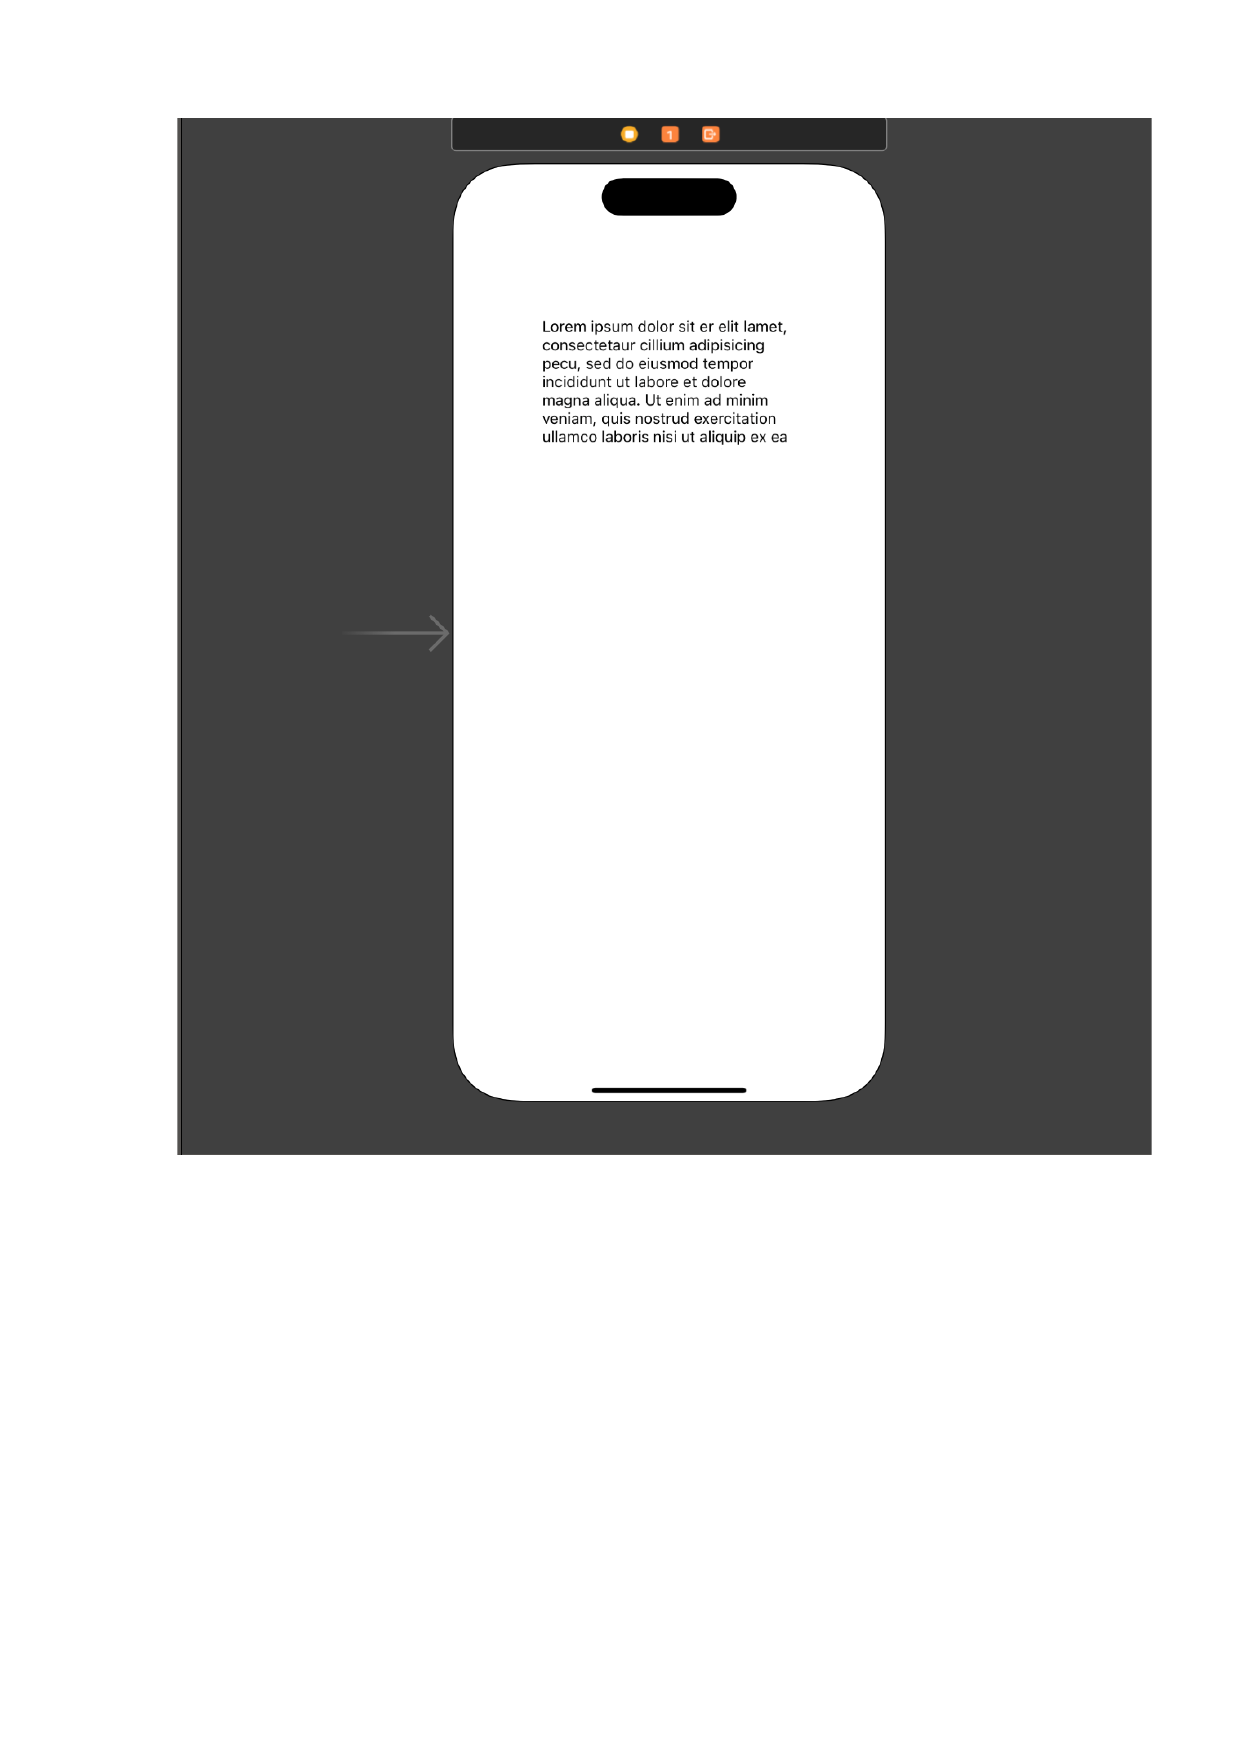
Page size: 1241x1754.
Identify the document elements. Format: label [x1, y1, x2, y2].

picture [177, 118, 1152, 1155]
